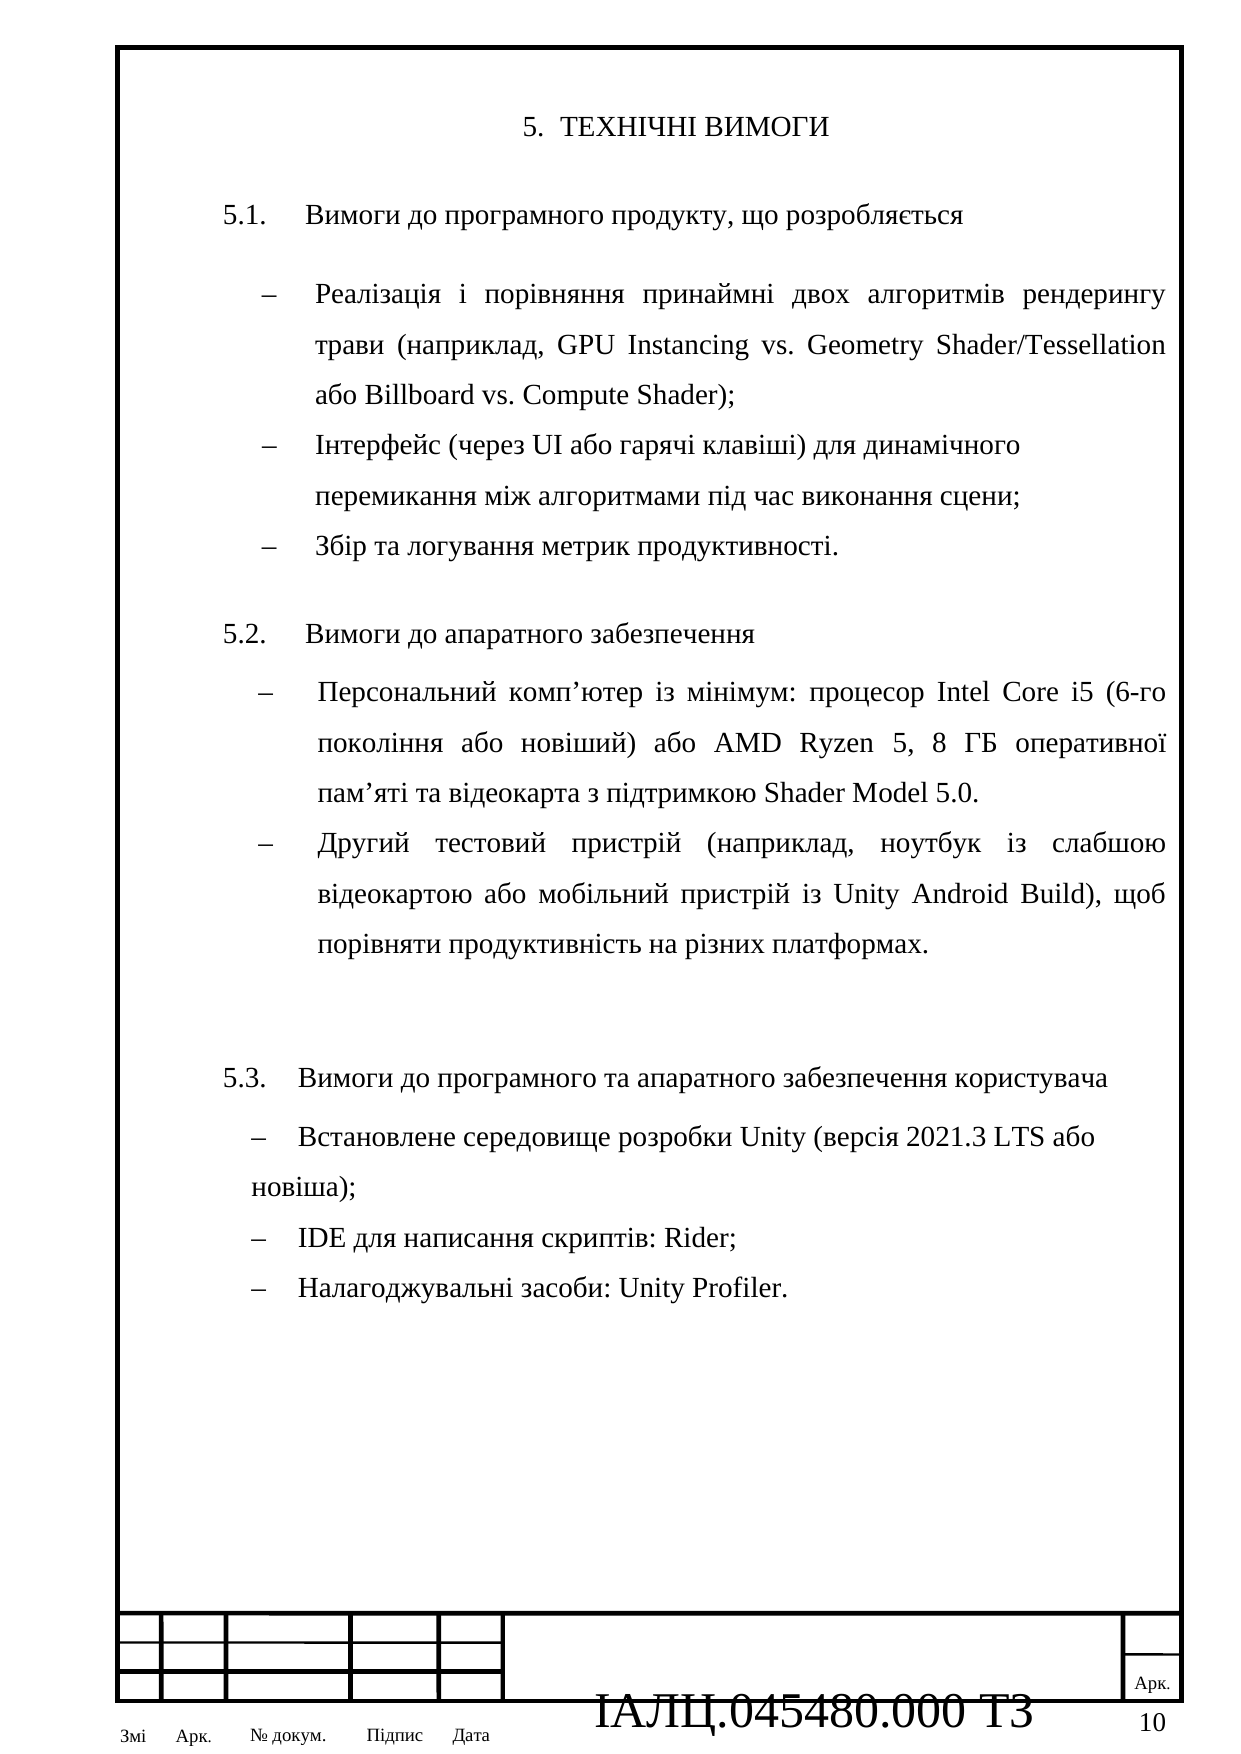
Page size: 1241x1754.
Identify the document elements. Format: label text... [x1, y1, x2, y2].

list Збір та логування метрик продуктивності. [262, 528, 1167, 562]
subtitle Другий тестовий пристрій (наприклад, ноутбук із слабшою відеокартою або мобільний пристрій із Unity Android Build), щоб порівняти продуктивність на різних платформах. [258, 826, 1167, 960]
list Встановлене середовище розробки Unity (версія 2021.3 LTS або новіша); [251, 1119, 1167, 1203]
list Реалізація і порівняння принаймні двох алгоритмів рендерингу трави (наприклад, GPU Instancing vs. Geometry Shader/Tessellation або Billboard vs. Compute Shader); [262, 277, 1167, 411]
list Налагоджувальні засоби: Unity Profiler. [251, 1270, 1167, 1304]
subtitle ТЕХНІЧНІ ВИМОГИ [185, 109, 1167, 143]
subtitle Вимоги до програмного продукту, що розробляється [223, 197, 1167, 231]
list IDE для написання скриптів: Rider; [251, 1220, 1167, 1253]
subtitle Персональний комп’ютер із мінімум: процесор Intel Core i5 (6-го покоління або новіший) або AMD Ryzen 5, 8 ГБ оперативної пам’яті та відеокарта з підтримкою Shader Model 5.0. [258, 674, 1167, 809]
list Інтерфейс (через UI або гарячі клавіші) для динамічного перемикання між алгоритмами під час виконання сцени; [262, 427, 1167, 511]
subtitle Вимоги до програмного та апаратного забезпечення користувача [223, 1061, 1167, 1094]
subtitle Вимоги до апаратного забезпечення [223, 616, 1167, 649]
